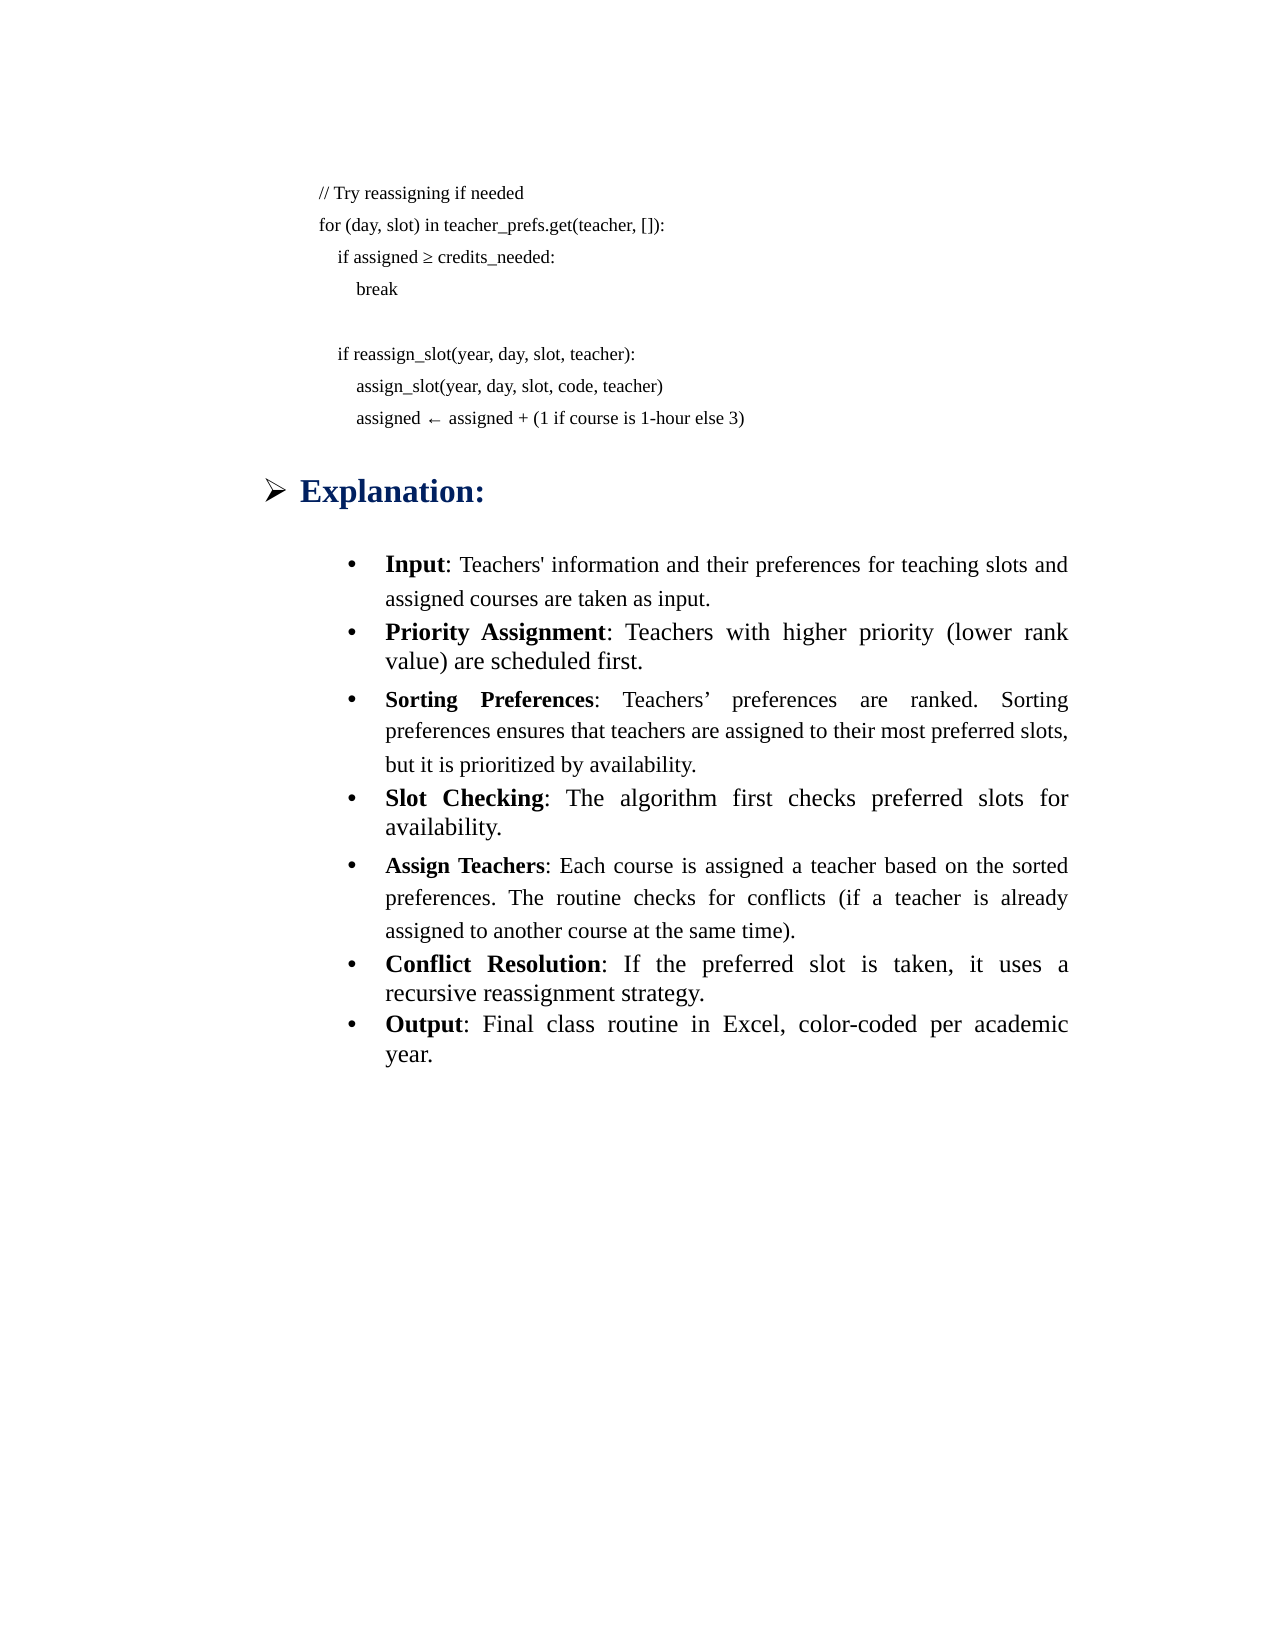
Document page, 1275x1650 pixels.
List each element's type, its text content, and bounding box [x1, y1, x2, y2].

text for (day, slot) in teacher_prefs.get(teacher, []): [300, 214, 1125, 236]
text if assigned ≥ credits_needed: [300, 246, 1125, 268]
list Conflict Resolution: If the preferred slot is taken, it uses a recursive reassignment strategy. [347, 949, 1069, 1007]
text if reassign_slot(year, day, slot, teacher): [300, 342, 1125, 364]
list Sorting Preferences: Teachers’ preferences are ranked. Sorting preferences ensures that teachers are assigned to their most preferred slots, but it is prioritized by availability. [347, 684, 1069, 777]
list Slot Checking: The algorithm first checks preferred slots for availability. [347, 783, 1069, 841]
list Assign Teachers: Each course is assigned a teacher based on the sorted preferences. The routine checks for conflicts (if a teacher is already assigned to another course at the same time). [347, 851, 1069, 944]
list Explanation: [262, 471, 1125, 509]
list Output: Final class routine in Excel, color-coded per academic year. [347, 1009, 1069, 1068]
text assign_slot(year, day, slot, code, teacher) [300, 374, 1125, 396]
text assigned ← assigned + (1 if course is 1-hour else 3) [300, 407, 1125, 428]
list Priority Assignment: Teachers with higher priority (lower rank value) are scheduled first. [347, 617, 1069, 675]
text // Try reassigning if needed [300, 182, 1125, 204]
list Input: Teachers' information and their preferences for teaching slots and assigned courses are taken as input. [347, 549, 1069, 611]
text break [300, 278, 1125, 300]
